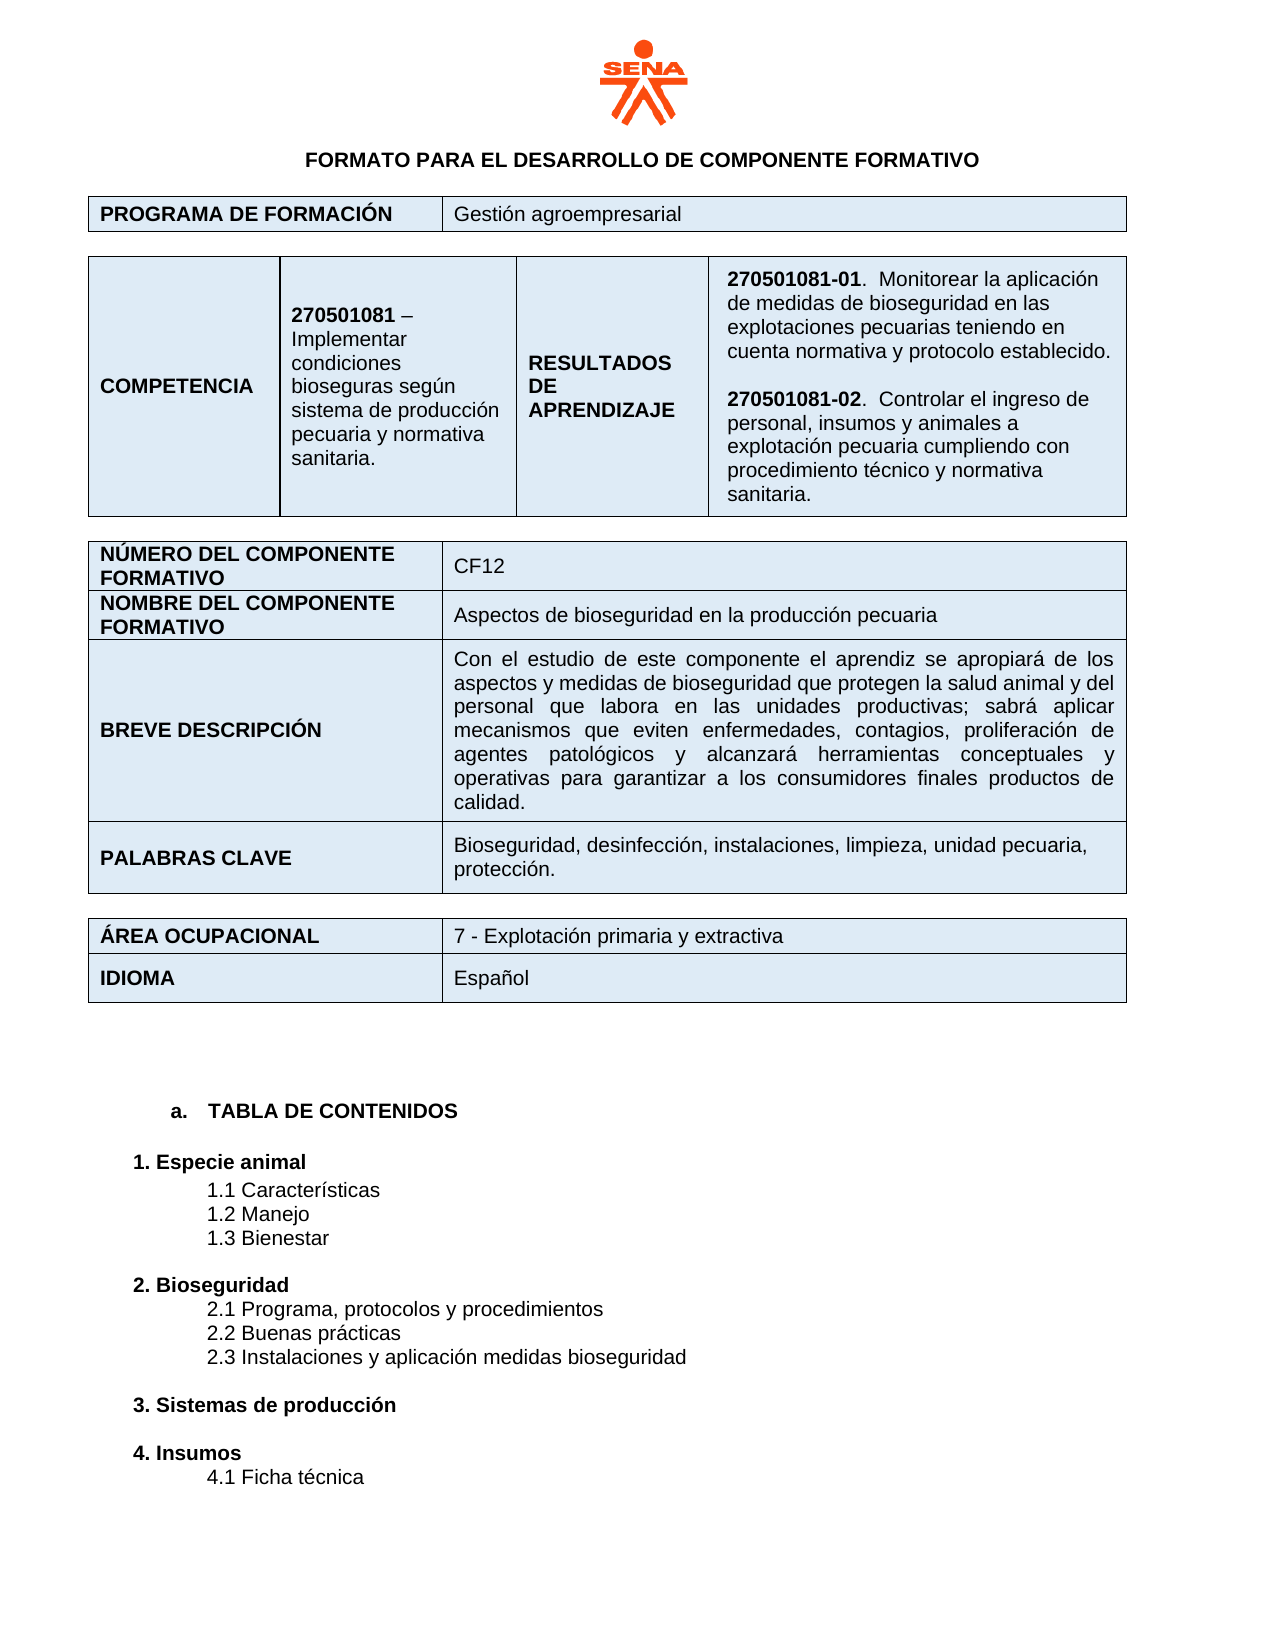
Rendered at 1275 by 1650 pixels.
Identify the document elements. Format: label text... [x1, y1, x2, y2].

text 2.1 Programa, protocolos y procedimientos [207, 1297, 1152, 1321]
text 1.1 Características [207, 1177, 1152, 1201]
text 1. Especie animal [133, 1150, 1152, 1174]
table_header COMPETENCIA [89, 257, 279, 516]
table_header Gestión agroempresarial [443, 197, 1126, 231]
table_cell BREVE DESCRIPCIÓN [89, 640, 442, 821]
table_header ÁREA OCUPACIONAL [89, 919, 442, 953]
picture [590, 36, 694, 130]
table_header NÚMERO DEL COMPONENTE FORMATIVO [89, 542, 442, 590]
text 3. Sistemas de producción [133, 1393, 1152, 1417]
text 4. Insumos [133, 1441, 1152, 1465]
table_header 270501081-01. Monitorear la aplicación de medidas de bioseguridad en las explotaciones pecuarias teniendo en cuenta normativa y protocolo establecido. 270501081-02. Controlar el ingreso de personal, insumos y animales a explotación pecuaria cumpliendo con procedimiento técnico y normativa sanitaria. [709, 257, 1126, 516]
table_header PROGRAMA DE FORMACIÓN [89, 197, 442, 231]
text 1.3 Bienestar [207, 1225, 1152, 1249]
text 2.3 Instalaciones y aplicación medidas bioseguridad [207, 1345, 1152, 1369]
table_header RESULTADOS DE APRENDIZAJE [517, 257, 708, 516]
table_header 7 - Explotación primaria y extractiva [443, 919, 1126, 953]
table_cell Con el estudio de este componente el aprendiz se apropiará de los aspectos y medidas de bioseguridad que protegen la salud animal y del personal que labora en las unidades productivas; sabrá aplicar mecanismos que eviten enfermedades, contagios, proliferación de agentes patológicos y alcanzará herramientas conceptuales y operativas para garantizar a los consumidores finales productos de calidad. [443, 640, 1126, 821]
list TABLA DE CONTENIDOS [170, 1098, 1152, 1122]
table_cell IDIOMA [89, 954, 442, 1002]
text 2.2 Buenas prácticas [207, 1321, 1152, 1345]
text 2. Bioseguridad [133, 1273, 1152, 1297]
text 4.1 Ficha técnica [207, 1465, 1152, 1489]
table_cell Bioseguridad, desinfección, instalaciones, limpieza, unidad pecuaria, protección. [443, 822, 1126, 893]
text FORMATO PARA EL DESARROLLO DE COMPONENTE FORMATIVO [133, 148, 1152, 172]
text 1.2 Manejo [207, 1201, 1152, 1225]
table_cell NOMBRE DEL COMPONENTE FORMATIVO [89, 591, 442, 639]
table_header CF12 [443, 542, 1126, 590]
table_cell Español [443, 954, 1126, 1002]
table_cell Aspectos de bioseguridad en la producción pecuaria [443, 591, 1126, 639]
table_header 270501081 – Implementar condiciones bioseguras según sistema de producción pecuaria y normativa sanitaria. [281, 257, 516, 516]
table_cell PALABRAS CLAVE [89, 822, 442, 893]
